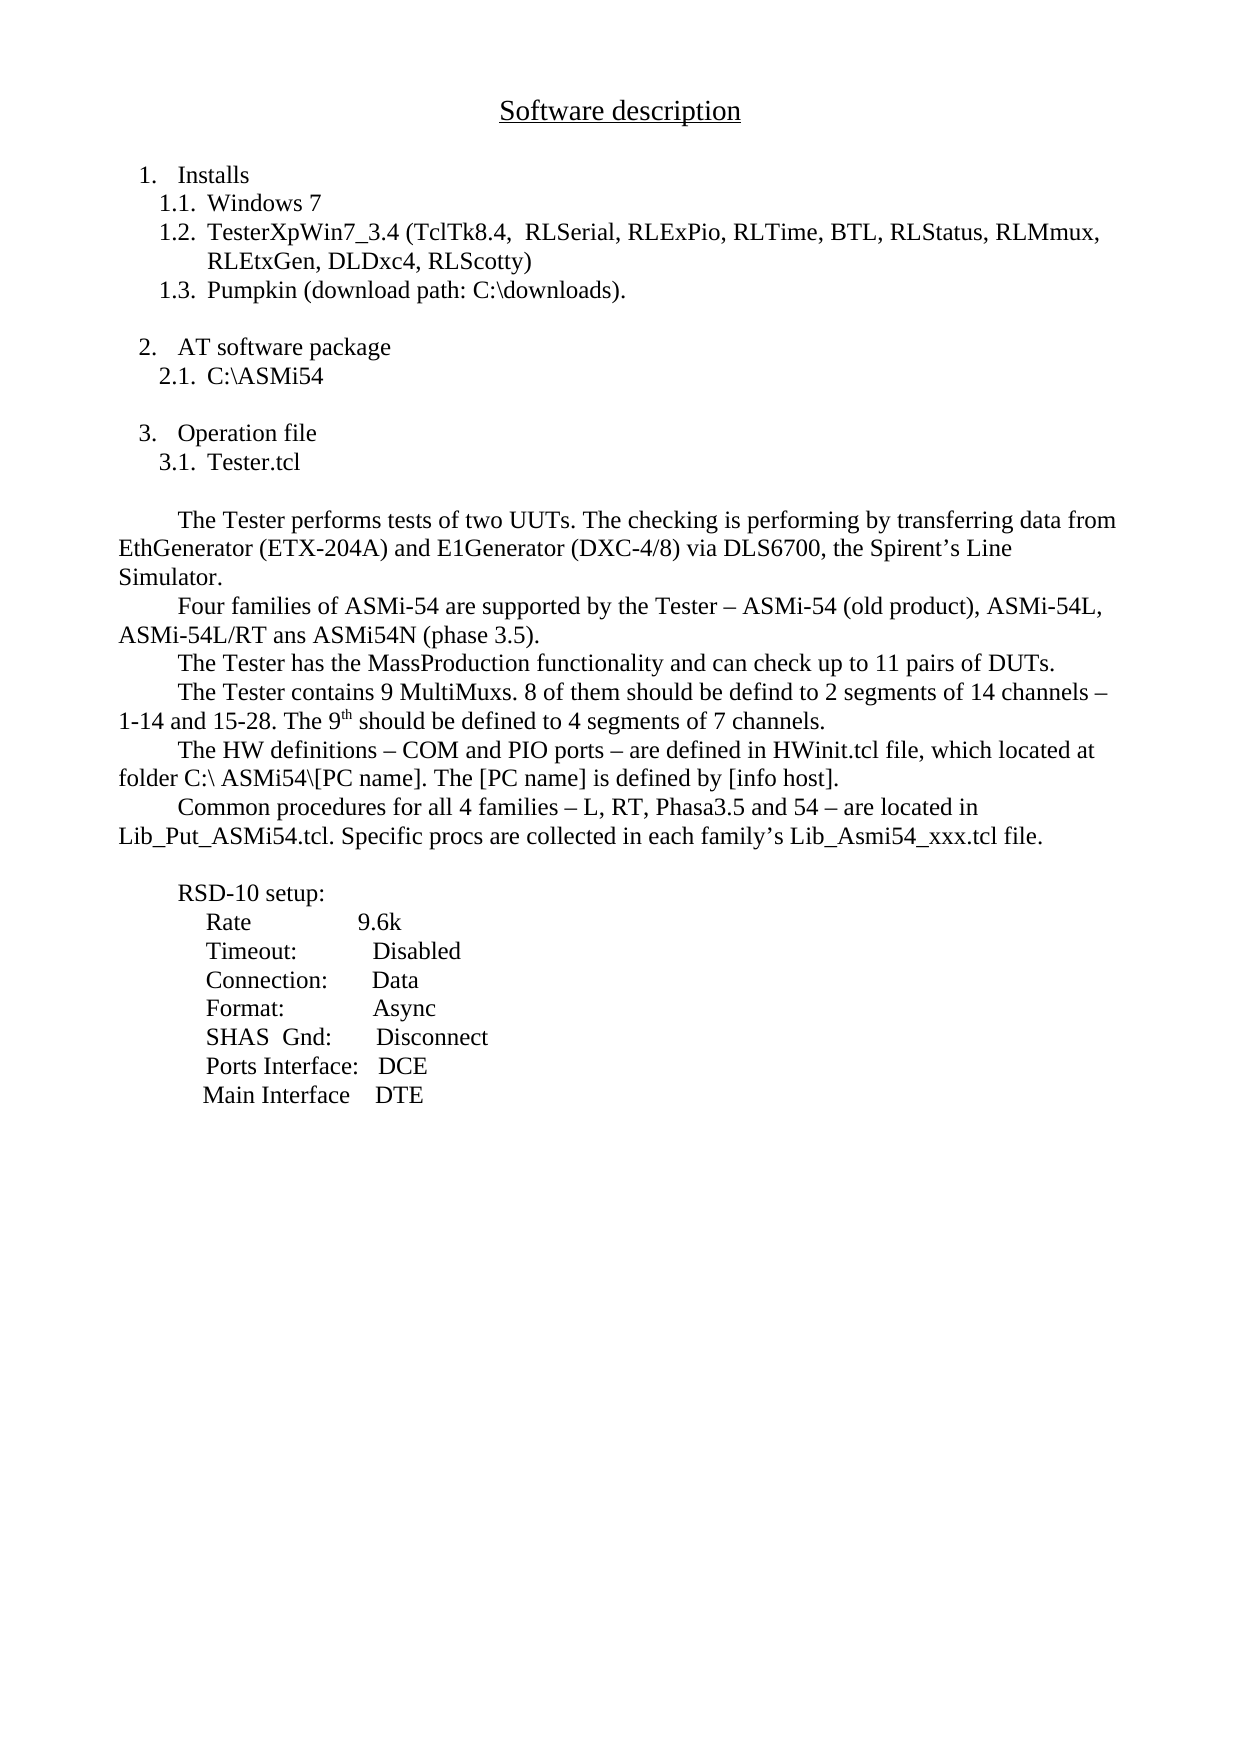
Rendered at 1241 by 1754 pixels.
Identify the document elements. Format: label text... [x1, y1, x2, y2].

text The Tester performs tests of two UUTs. The checking is performing by transferring data from EthGenerator (ETX-204A) and E1Generator (DXC-4/8) via DLS6700, the Spirent’s Line Simulator. [118, 505, 1122, 591]
list Operation file [148, 418, 1122, 447]
text Four families of ASMi-54 are supported by the Tester – ASMi-54 (old product), ASMi-54L, ASMi-54L/RT ans ASMi54N (phase 3.5). [118, 591, 1122, 648]
title Software description [118, 93, 1122, 126]
text Main Interface DTE [118, 1080, 1122, 1108]
text The HW definitions – COM and PIO ports – are defined in HWinit.tcl file, which located at folder C:\ ASMi54\[PC name]. The [PC name] is defined by [info host]. [118, 735, 1122, 792]
list AT software package [148, 332, 1122, 361]
text Timeout: Disabled [193, 936, 1122, 965]
list Installs [148, 160, 1122, 188]
list Tester.tcl [177, 447, 1122, 476]
list TesterXpWin7_3.4 (TclTk8.4, RLSerial, RLExPio, RLTime, BTL, RLStatus, RLMmux, RLEtxGen, DLDxc4, RLScotty) [177, 217, 1122, 275]
text RSD-10 setup: [177, 878, 1122, 907]
list Windows 7 [177, 188, 1122, 217]
list C:\ASMi54 [177, 361, 1122, 390]
text Common procedures for all 4 families – L, RT, Phasa3.5 and 54 – are located in Lib_Put_ASMi54.tcl. Specific procs are collected in each family’s Lib_Asmi54_xxx.tcl file. [118, 792, 1122, 850]
text Format: Async [193, 993, 1122, 1022]
text Connection: Data [193, 965, 1122, 993]
list Pumpkin (download path: C:\downloads). [177, 275, 1122, 303]
text SHAS Gnd: Disconnect [193, 1022, 1122, 1051]
text Rate 9.6k [193, 907, 1122, 936]
text The Tester contains 9 MultiMuxs. 8 of them should be defind to 2 segments of 14 channels – 1-14 and 15-28. The 9th should be defined to 4 segments of 7 channels. [118, 677, 1122, 735]
text The Tester has the MassProduction functionality and can check up to 11 pairs of DUTs. [118, 648, 1122, 677]
text Ports Interface: DCE [193, 1051, 1122, 1080]
